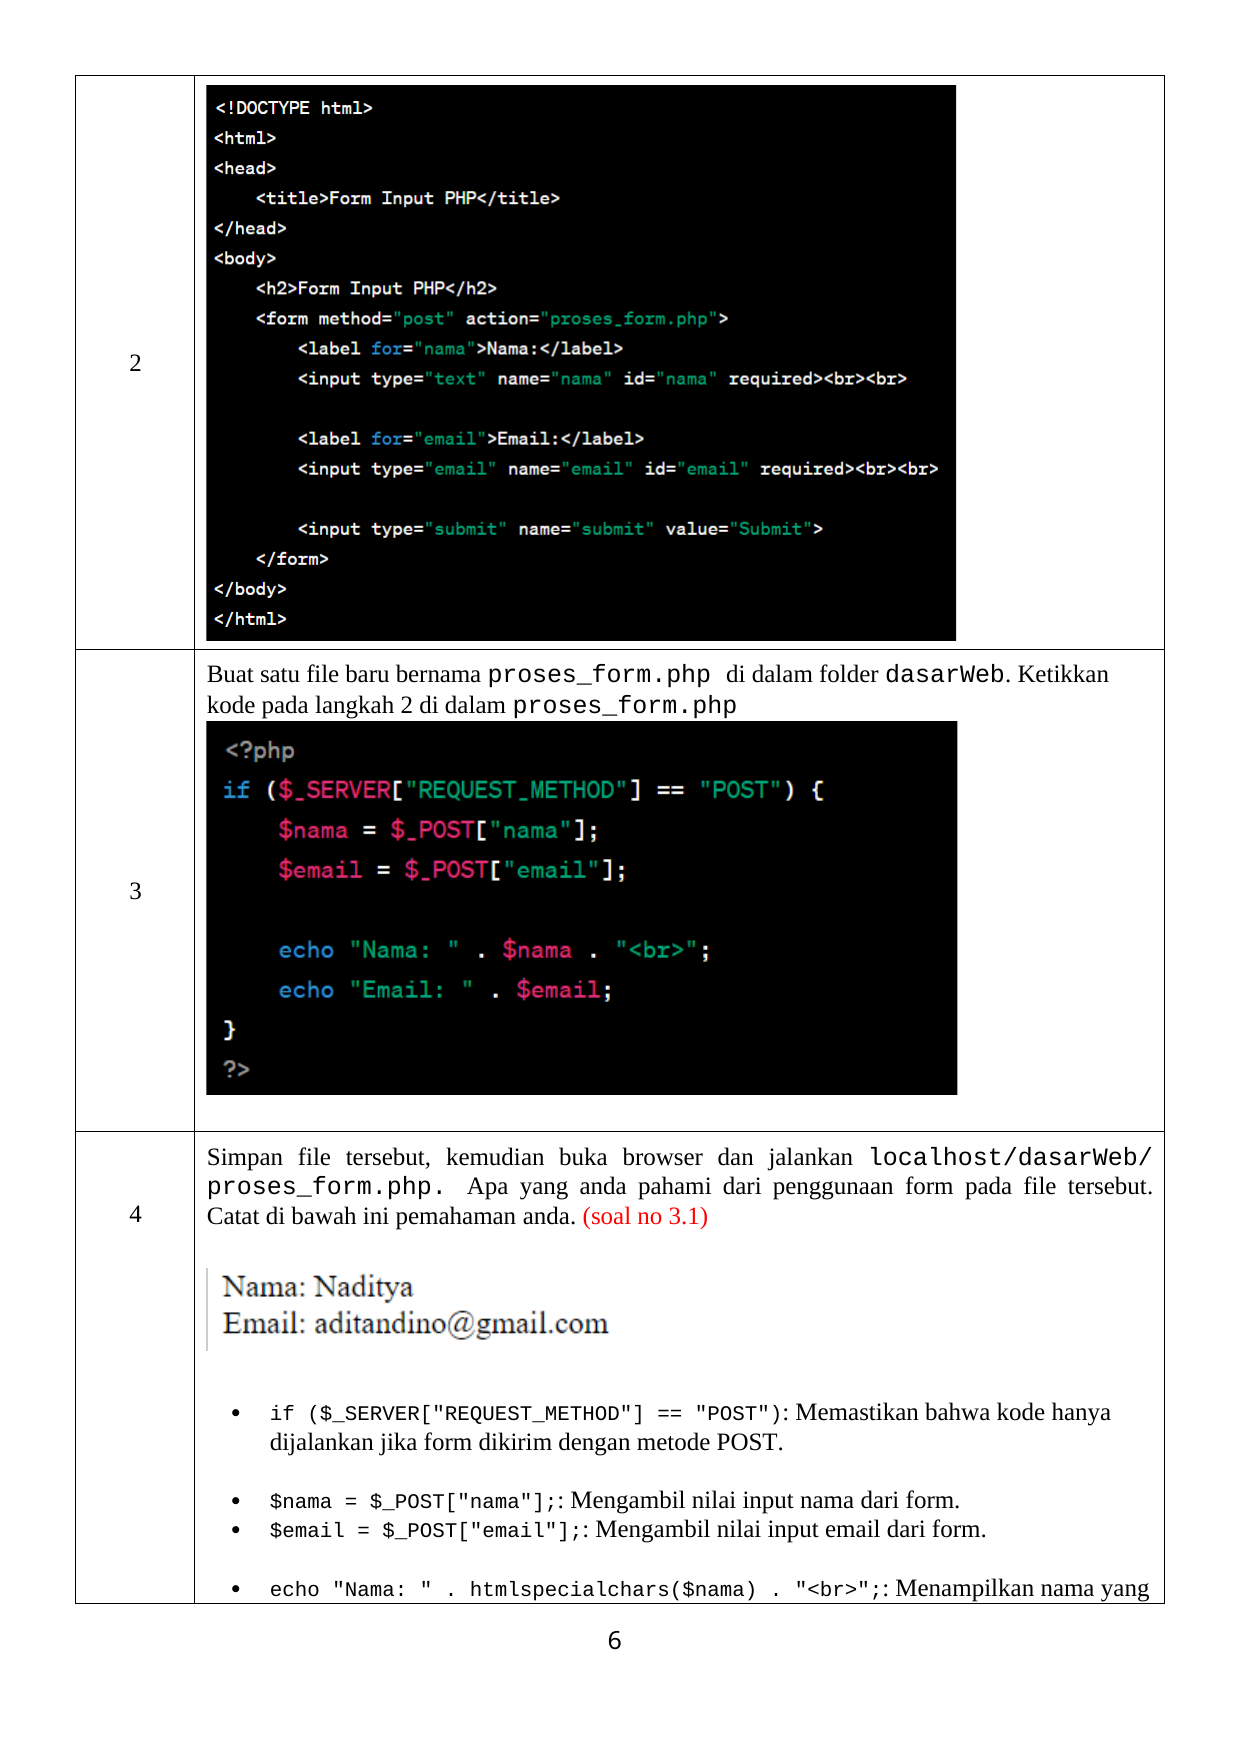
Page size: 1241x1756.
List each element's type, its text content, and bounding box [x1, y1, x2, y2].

picture [206, 1268, 632, 1351]
table_cell 4 [76, 1132, 194, 1603]
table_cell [195, 1132, 1164, 1603]
table_cell 3 [76, 650, 194, 1131]
picture [206, 721, 958, 1095]
picture [206, 85, 957, 641]
table_cell Buat satu file baru bernama proses_form.php di dalam folder dasarWeb. Ketikkan kode pada langkah 2 di dalam proses_form.php [195, 650, 1164, 1131]
table_header 2 [76, 76, 194, 649]
table_header [195, 76, 1164, 649]
